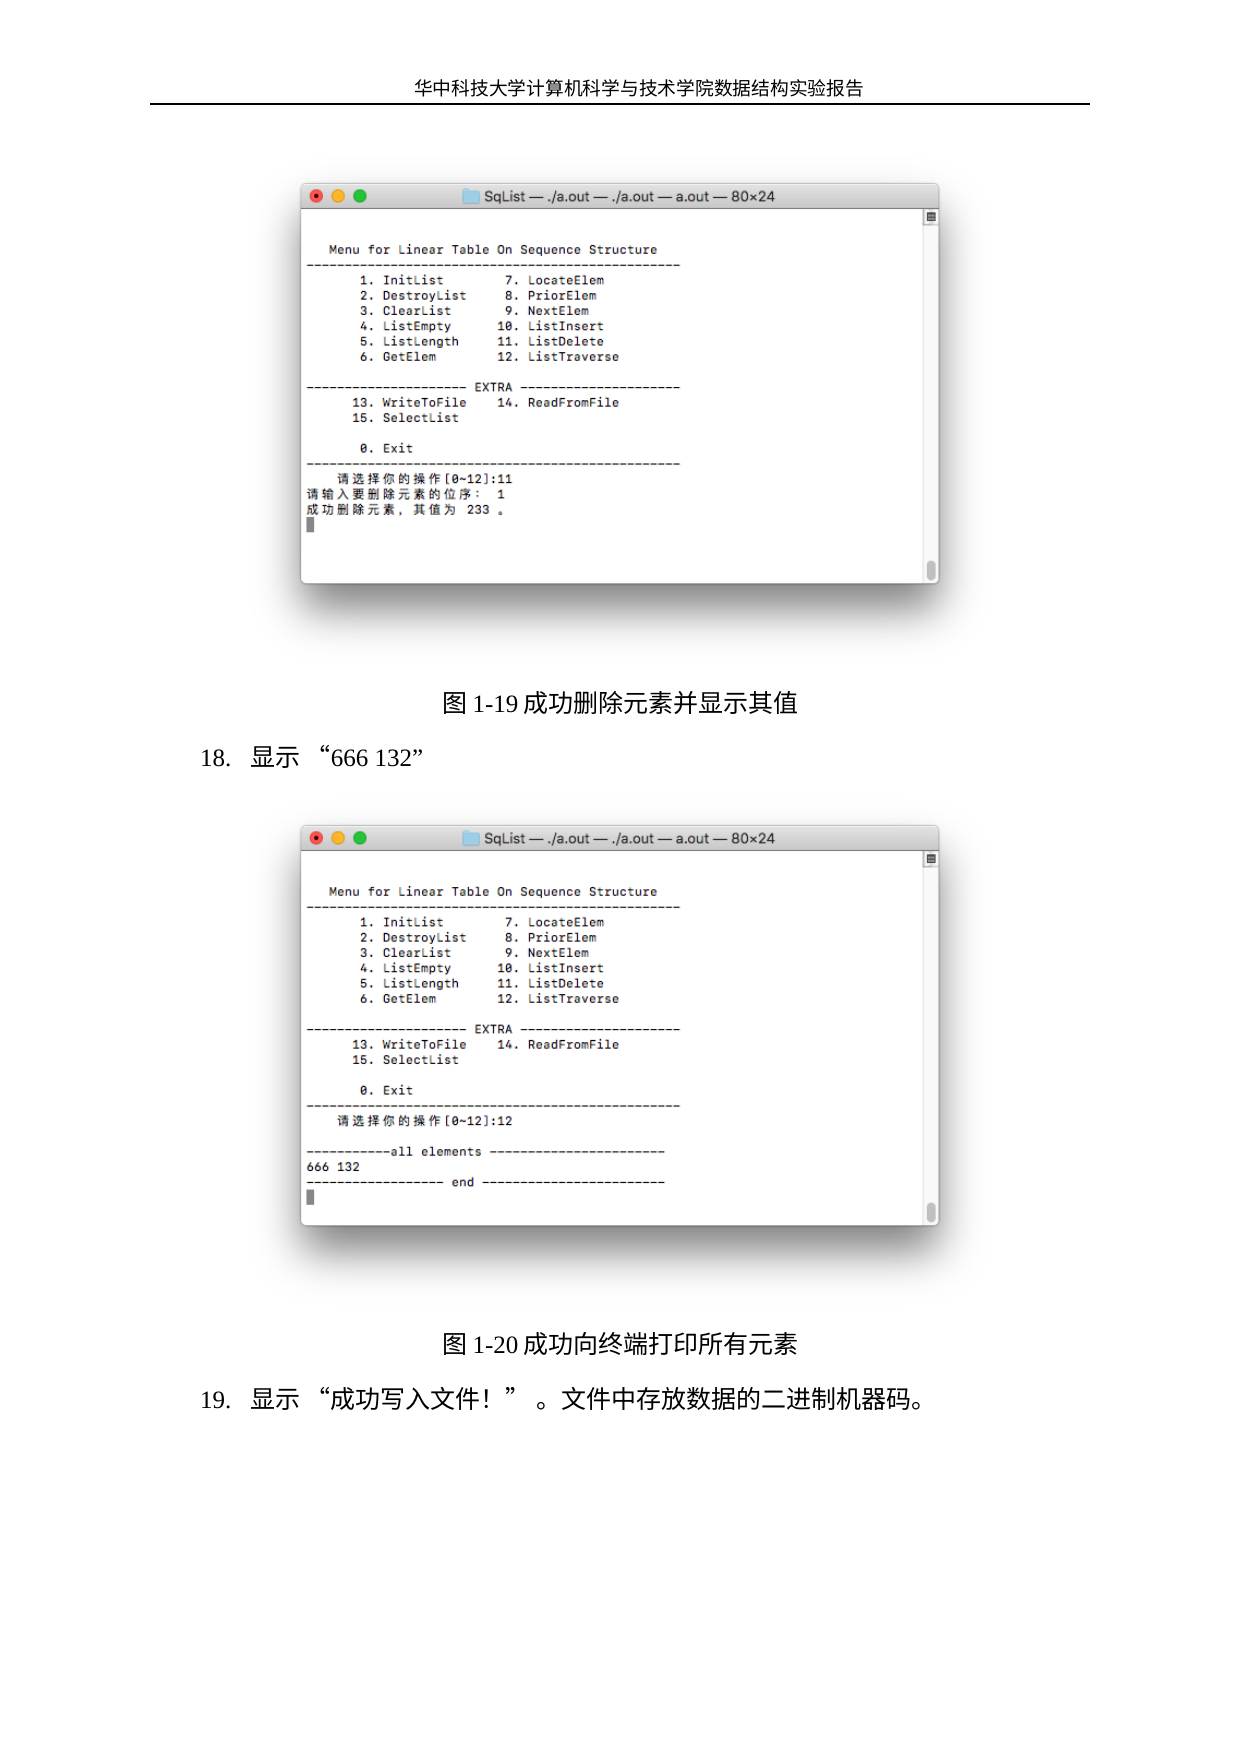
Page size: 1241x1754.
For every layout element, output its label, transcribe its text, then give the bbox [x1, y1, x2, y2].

title 图1-19成功删除元素并显示其值 [150, 683, 1090, 719]
list 显示 “666 132” [200, 737, 1090, 774]
list 显示 “成功写入文件！” 。文件中存放数据的二进制机器码。 [200, 1379, 1090, 1415]
picture [241, 150, 1000, 671]
picture [241, 791, 1000, 1313]
title 图1-20成功向终端打印所有元素 [150, 1325, 1090, 1361]
